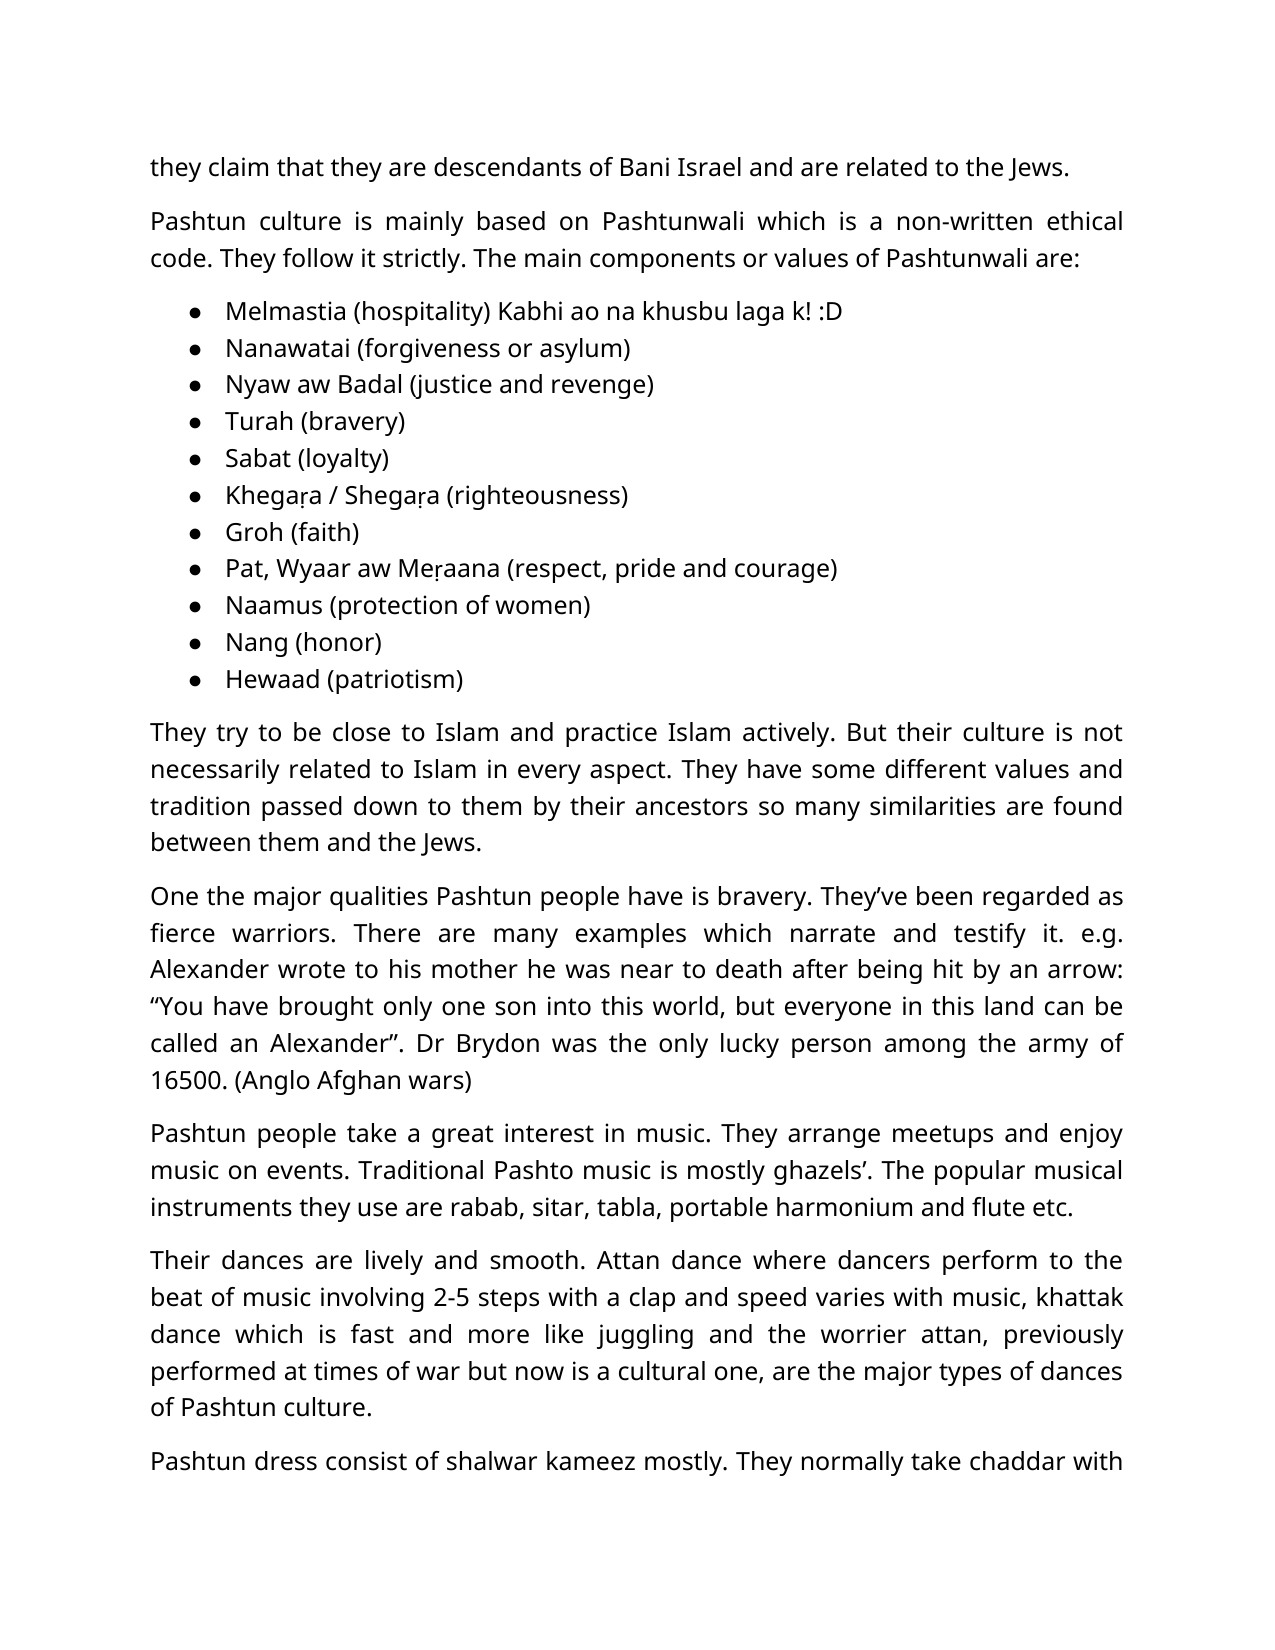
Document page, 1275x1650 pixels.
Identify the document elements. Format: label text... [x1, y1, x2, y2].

text Pashtun people take a great interest in music. They arrange meetups and enjoy music on events. Traditional Pashto music is mostly ghazels’. The popular musical instruments they use are rabab, sitar, tabla, portable harmonium and flute etc. [150, 1116, 1125, 1223]
list Khegaṛa / Shegaṛa (righteousness) [187, 477, 1125, 512]
list Melmastia (hospitality) Kabhi ao na khusbu laga k! :D [187, 294, 1125, 328]
list Hewaad (patriotism) [187, 661, 1125, 695]
text Their dances are lively and smooth. Attan dance where dancers perform to the beat of music involving 2-5 steps with a clap and speed varies with music, khattak dance which is fast and more like juggling and the worrier attan, previously performed at times of war but now is a cultural one, are the major types of dances of Pashtun culture. [150, 1243, 1125, 1424]
list Nanawatai (forgiveness or asylum) [187, 330, 1125, 364]
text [150, 1443, 1125, 1477]
list Naamus (protection of women) [187, 588, 1125, 622]
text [150, 150, 1125, 184]
list Turah (bravery) [187, 404, 1125, 438]
list Nyaw aw Badal (justice and revenge) [187, 367, 1125, 401]
text One the major qualities Pashtun people have is bravery. They’ve been regarded as fierce warriors. There are many examples which narrate and testify it. e.g. Alexander wrote to his mother he was near to death after being hit by an arrow: “You have brought only one son into this world, but everyone in this land can be called an Alexander”. Dr Brydon was the only lucky person among the army of 16500. (Anglo Afghan wars) [150, 878, 1125, 1096]
list Groh (faith) [187, 514, 1125, 548]
text They try to be close to Islam and practice Islam actively. But their culture is not necessarily related to Islam in every aspect. They have some different values and tradition passed down to them by their ancestors so many similarities are found between them and the Jews. [150, 715, 1125, 859]
text Pashtun culture is mainly based on Pashtunwali which is a non-written ethical code. They follow it strictly. The main components or values of Pashtunwali are: [150, 203, 1125, 274]
list Sabat (loyalty) [187, 441, 1125, 475]
list Nang (honor) [187, 624, 1125, 659]
list Pat, Wyaar aw Meṛaana (respect, pride and courage) [187, 551, 1125, 585]
